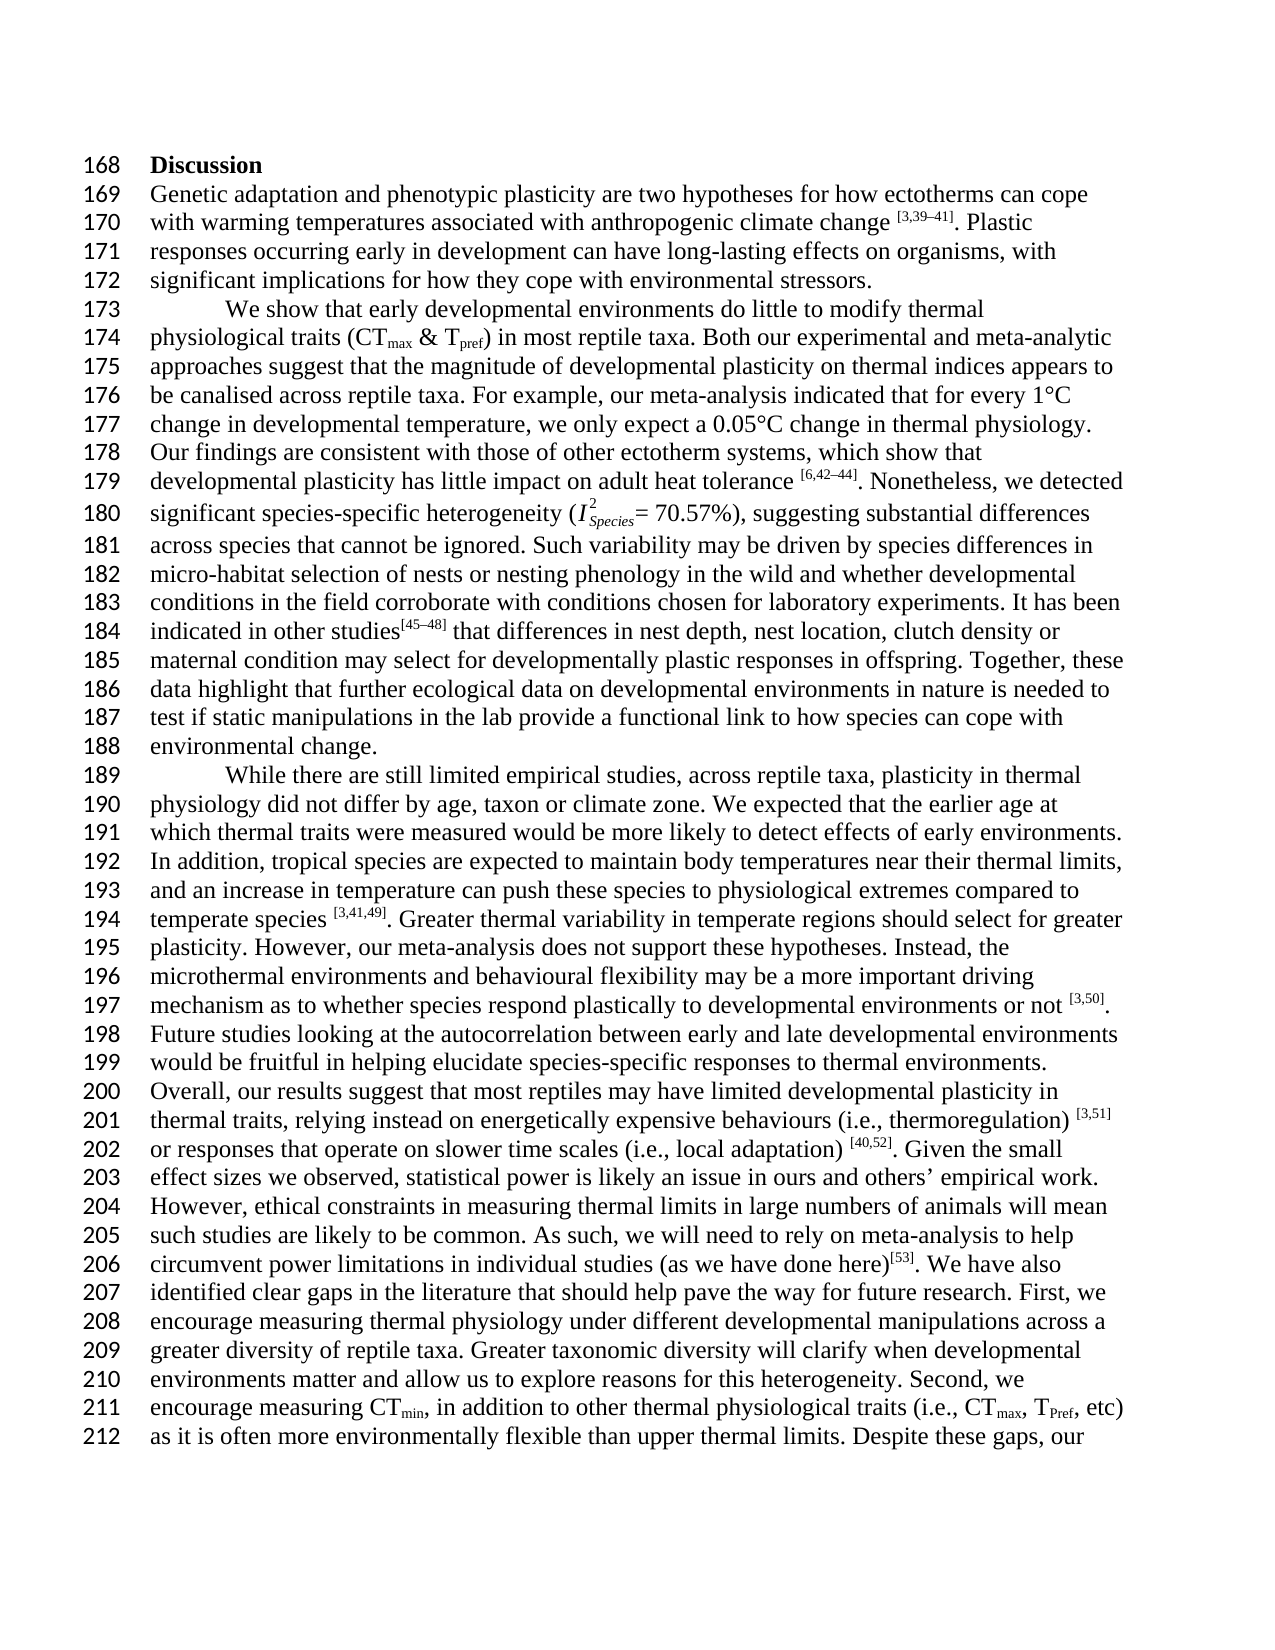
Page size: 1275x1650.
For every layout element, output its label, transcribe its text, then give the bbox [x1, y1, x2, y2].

text We show that early developmental environments do little to modify thermal physiological traits (CTmax & Tpref) in most reptile taxa. Both our experimental and meta-analytic approaches suggest that the magnitude of developmental plasticity on thermal indices appears to be canalised across reptile taxa. For example, our meta-analysis indicated that for every 1°C change in developmental temperature, we only expect a 0.05°C change in thermal physiology. Our findings are consistent with those of other ectotherm systems, which show that developmental plasticity has little impact on adult heat tolerance []. Nonetheless, we detected significant species-specific heterogeneity (= 70.57%), suggesting substantial differences across species that cannot be ignored. Such variability may be driven by species differences in micro-habitat selection of nests or nesting phenology in the wild and whether developmental conditions in the field corroborate with conditions chosen for laboratory experiments. It has been indicated in other studies[] that differences in nest depth, nest location, clutch density or maternal condition may select for developmentally plastic responses in offspring. Together, these data highlight that further ecological data on developmental environments in nature is needed to test if static manipulations in the lab provide a functional link to how species can cope with environmental change. [150, 294, 1125, 760]
text While there are still limited empirical studies, across reptile taxa, plasticity in thermal physiology did not differ by age, taxon or climate zone. We expected that the earlier age at which thermal traits were measured would be more likely to detect effects of early environments. In addition, tropical species are expected to maintain body temperatures near their thermal limits, and an increase in temperature can push these species to physiological extremes compared to temperate species []. Greater thermal variability in temperate regions should select for greater plasticity. However, our meta-analysis does not support these hypotheses. Instead, the microthermal environments and behavioural flexibility may be a more important driving mechanism as to whether species respond plastically to developmental environments or not []. Future studies looking at the autocorrelation between early and late developmental environments would be fruitful in helping elucidate species-specific responses to thermal environments. [150, 760, 1125, 1076]
text Genetic adaptation and phenotypic plasticity are two hypotheses for how ectotherms can cope with warming temperatures associated with anthropogenic climate change []. Plastic responses occurring early in development can have long-lasting effects on organisms, with significant implications for how they cope with environmental stressors. [150, 179, 1125, 294]
text Discussion [150, 150, 1125, 179]
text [150, 1076, 1125, 1450]
